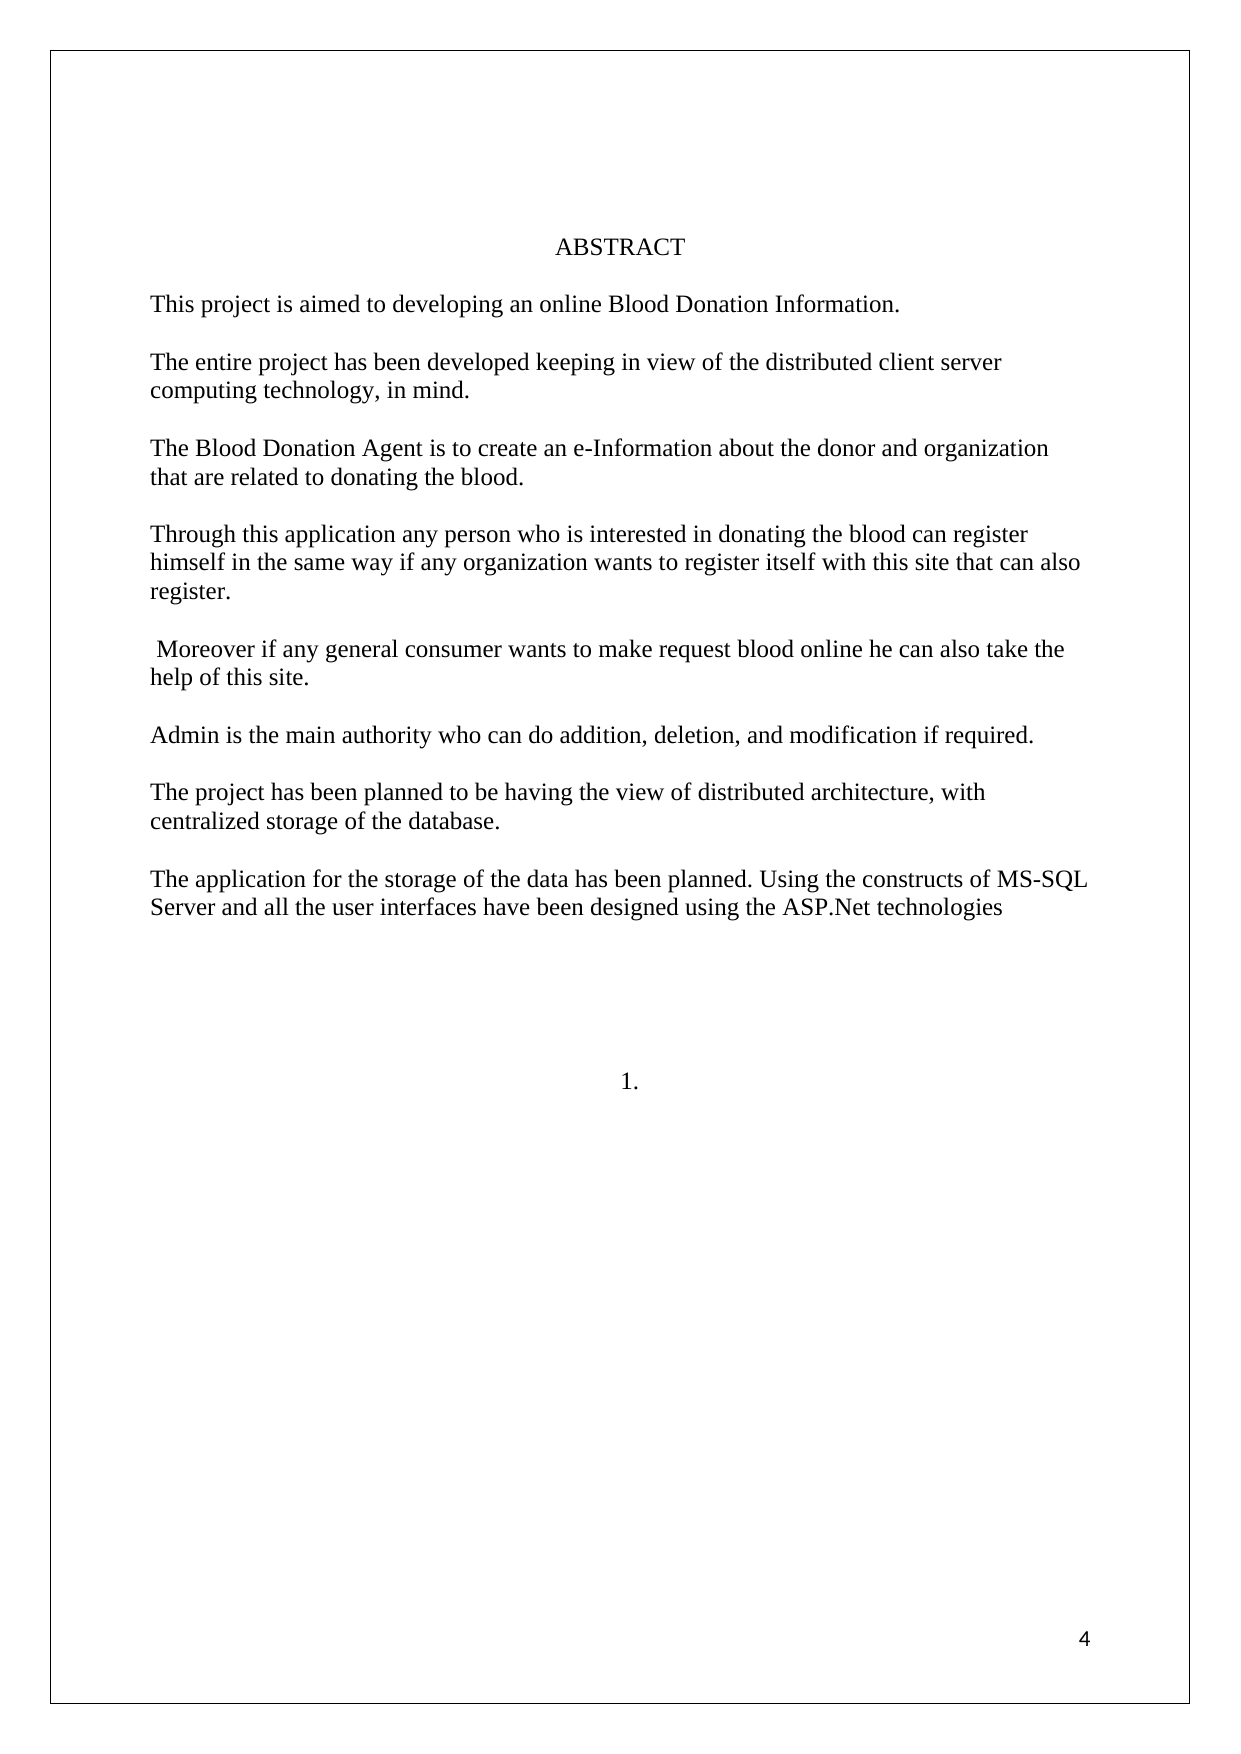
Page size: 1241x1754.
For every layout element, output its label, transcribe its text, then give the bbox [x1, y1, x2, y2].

text Moreover if any general consumer wants to make request blood online he can also take the help of this site. [150, 634, 1090, 691]
text This project is aimed to developing an online Blood Donation Information. [150, 289, 1090, 318]
text Admin is the main authority who can do addition, deletion, and modification if required. [150, 720, 1090, 749]
text The application for the storage of the data has been planned. Using the constructs of MS-SQL Server and all the user interfaces have been designed using the ASP.Net technologies [150, 864, 1090, 921]
text Through this application any person who is interested in donating the blood can register himself in the same way if any organization wants to register itself with this site that can also register. [150, 519, 1090, 605]
text The project has been planned to be having the view of distributed architecture, with centralized storage of the database. [150, 777, 1090, 835]
text The Blood Donation Agent is to create an e-Information about the donor and organization that are related to donating the blood. [150, 433, 1090, 491]
text The entire project has been developed keeping in view of the distributed client server computing technology, in mind. [150, 347, 1090, 404]
text ABSTRACT [150, 232, 1090, 261]
